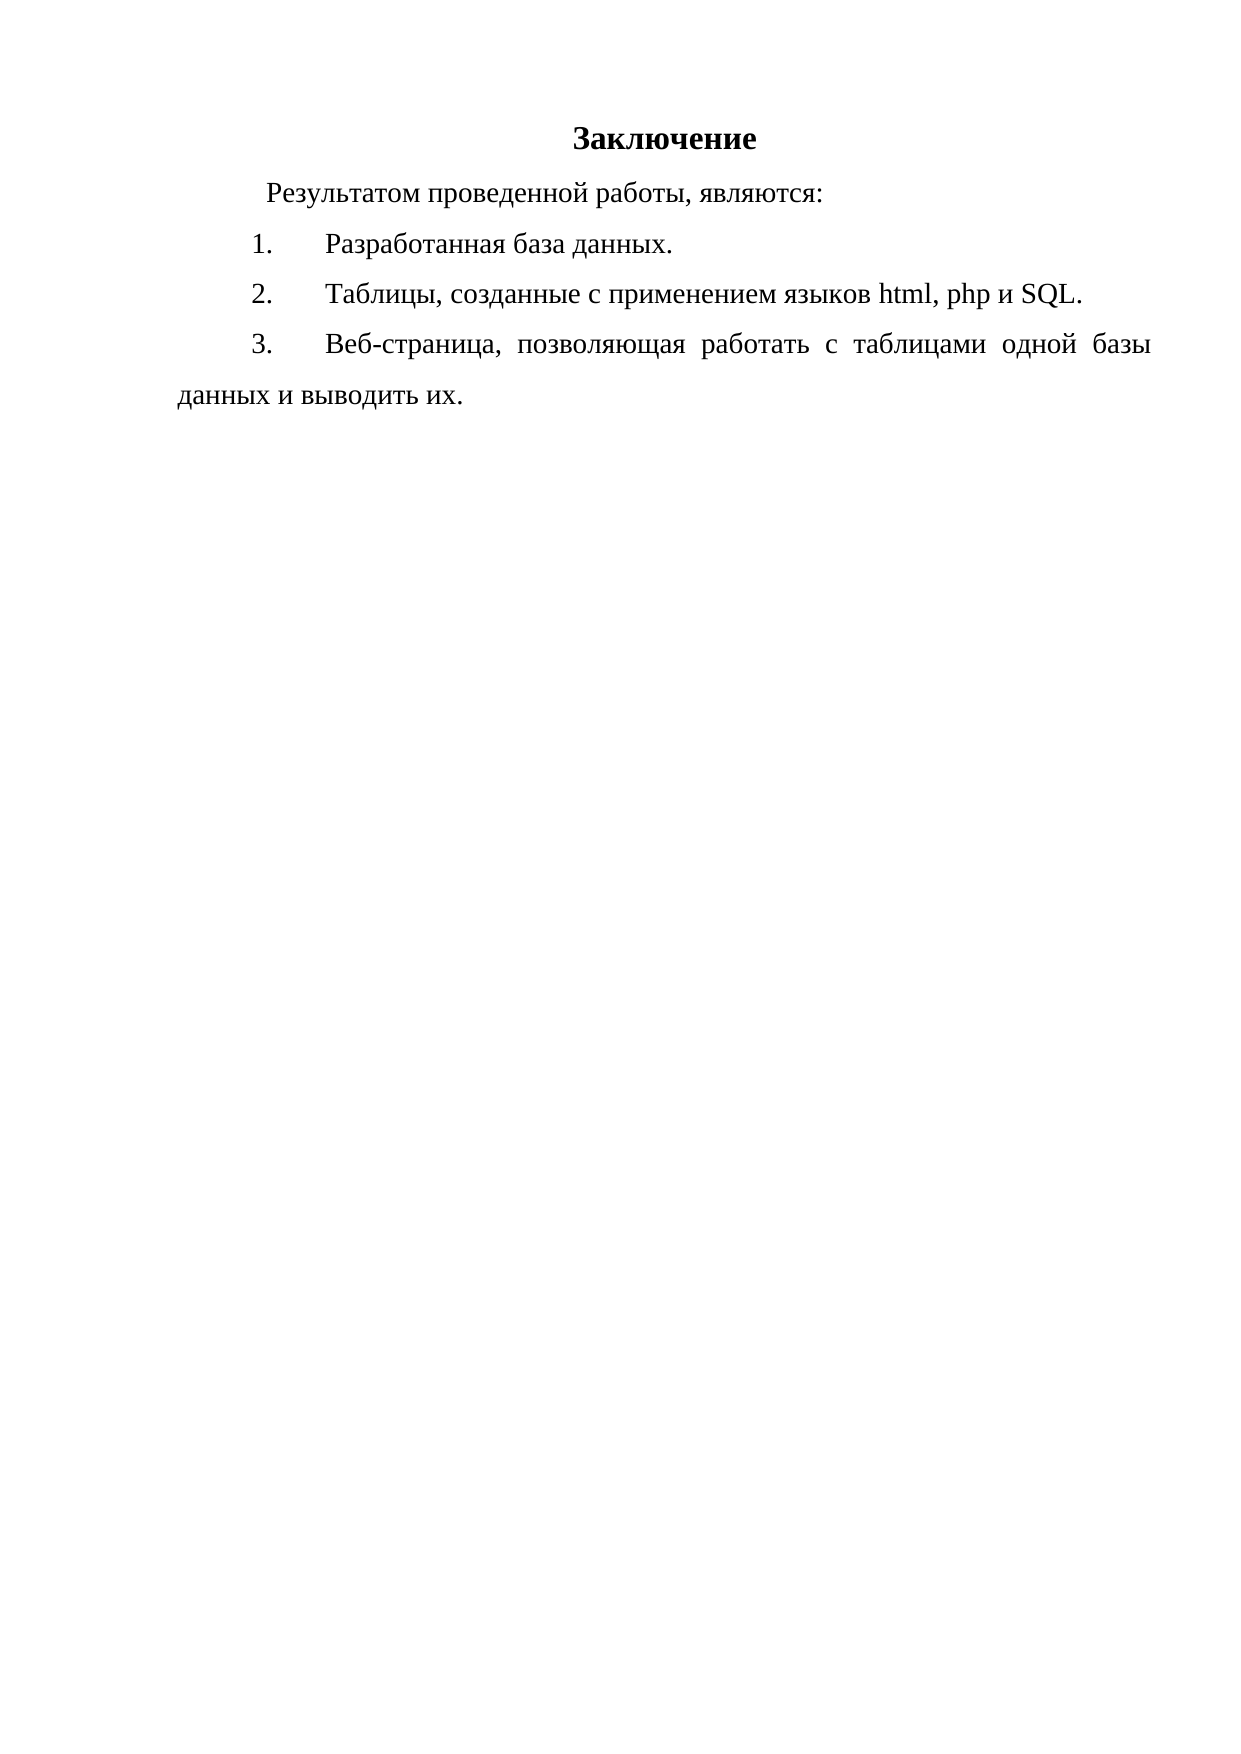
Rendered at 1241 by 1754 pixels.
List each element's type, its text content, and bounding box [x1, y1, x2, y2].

list Разработанная база данных. [177, 226, 1152, 259]
list Веб-страница, позволяющая работать с таблицами одной базы данных и выводить их. [177, 327, 1152, 410]
text Результатом проведенной работы, являются: [177, 176, 1152, 209]
list Таблицы, созданные с применением языков html, php и SQL. [177, 276, 1152, 310]
subtitle Заключение [177, 118, 1152, 156]
